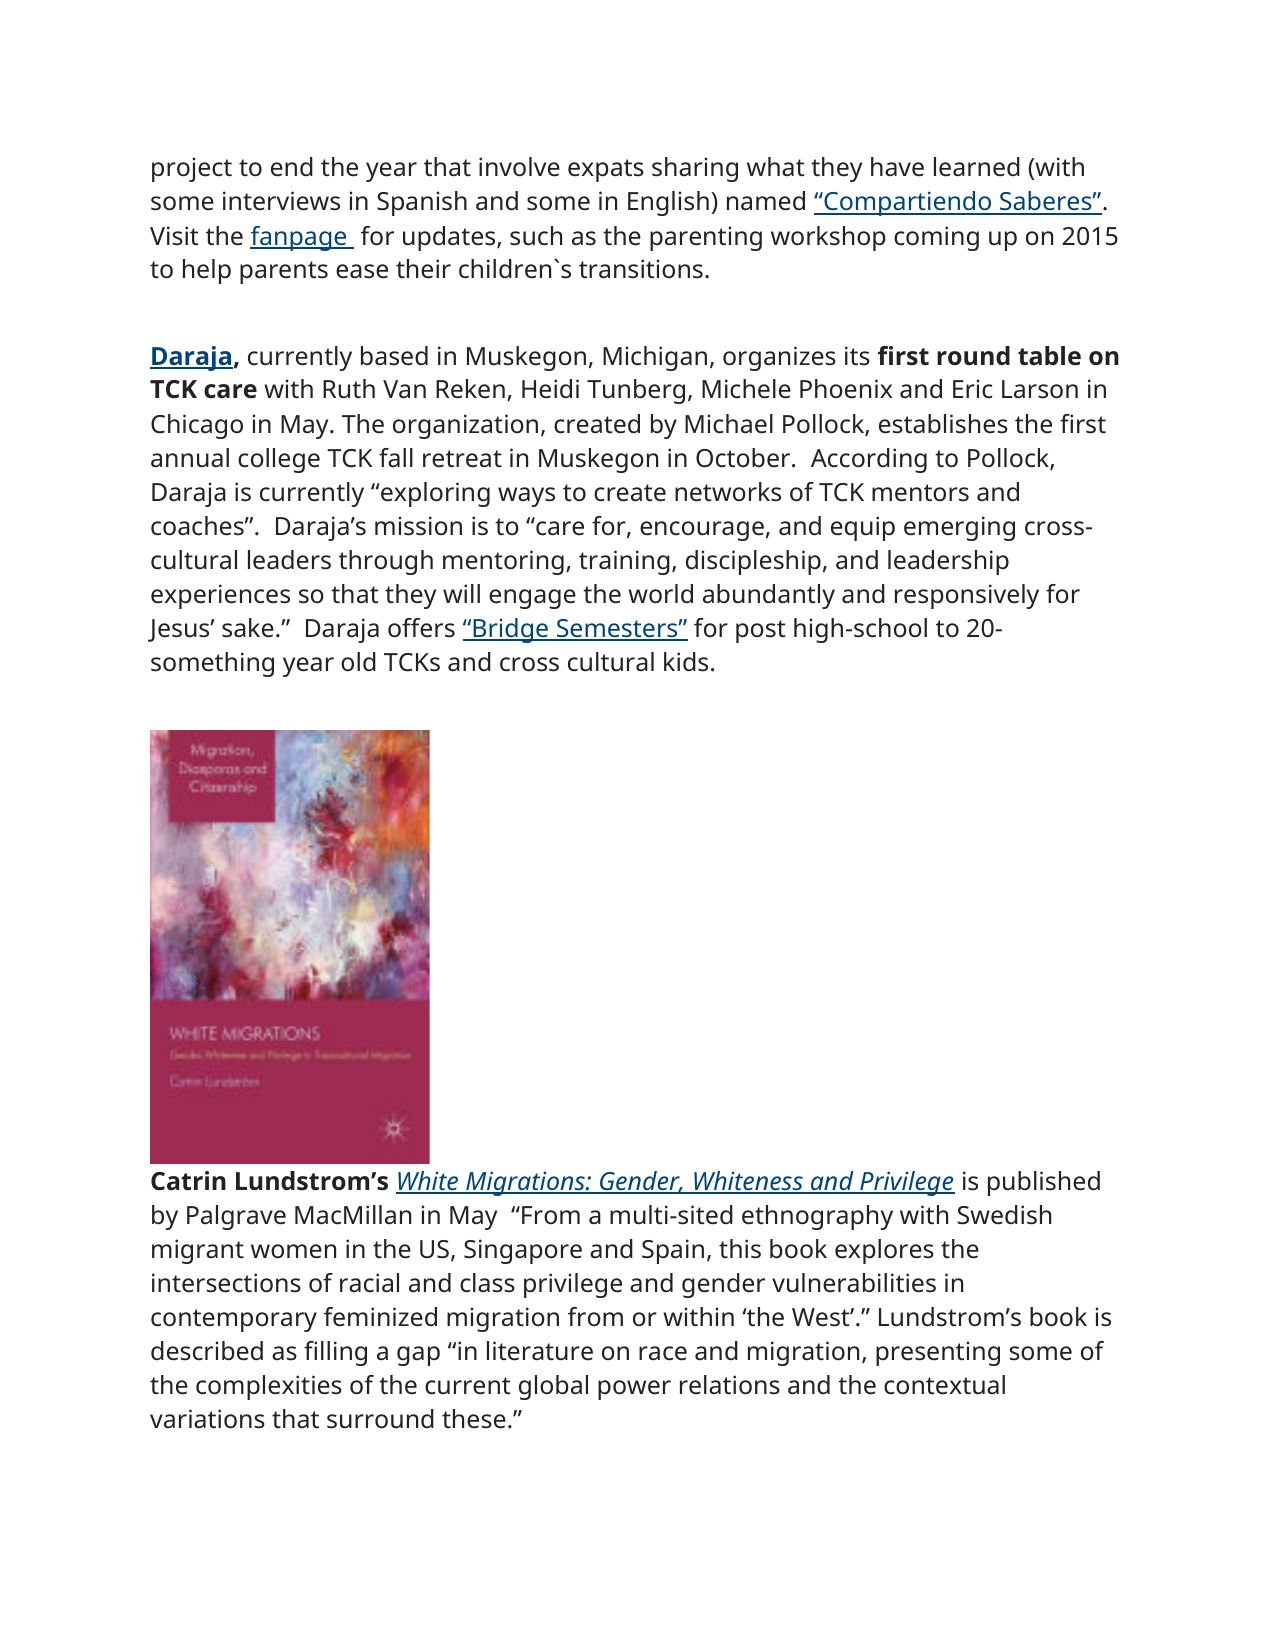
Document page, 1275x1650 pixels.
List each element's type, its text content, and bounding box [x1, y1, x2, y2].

picture [150, 730, 430, 1164]
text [150, 150, 1125, 286]
text Daraja, currently based in Muskegon, Michigan, organizes its first round table on TCK care with Ruth Van Reken, Heidi Tunberg, Michele Phoenix and Eric Larson in Chicago in May. The organization, created by Michael Pollock, establishes the first annual college TCK fall retreat in Muskegon in October. According to Pollock, Daraja is currently “exploring ways to create networks of TCK mentors and coaches”. Daraja’s mission is to “care for, encourage, and equip emerging cross-cultural leaders through mentoring, training, discipleship, and leadership experiences so that they will engage the world abundantly and responsively for Jesus’ sake.” Daraja offers “Bridge Semesters” for post high-school to 20-something year old TCKs and cross cultural kids. [150, 338, 1125, 679]
text Catrin Lundstrom’s White Migrations: Gender, Whiteness and Privilege is published by Palgrave MacMillan in May “From a multi-sited ethnography with Swedish migrant women in the US, Singapore and Spain, this book explores the intersections of racial and class privilege and gender vulnerabilities in contemporary feminized migration from or within ‘the West’.” Lundstrom’s book is described as filling a gap “in literature on race and migration, presenting some of the complexities of the current global power relations and the contextual variations that surround these.” [150, 1163, 1125, 1436]
